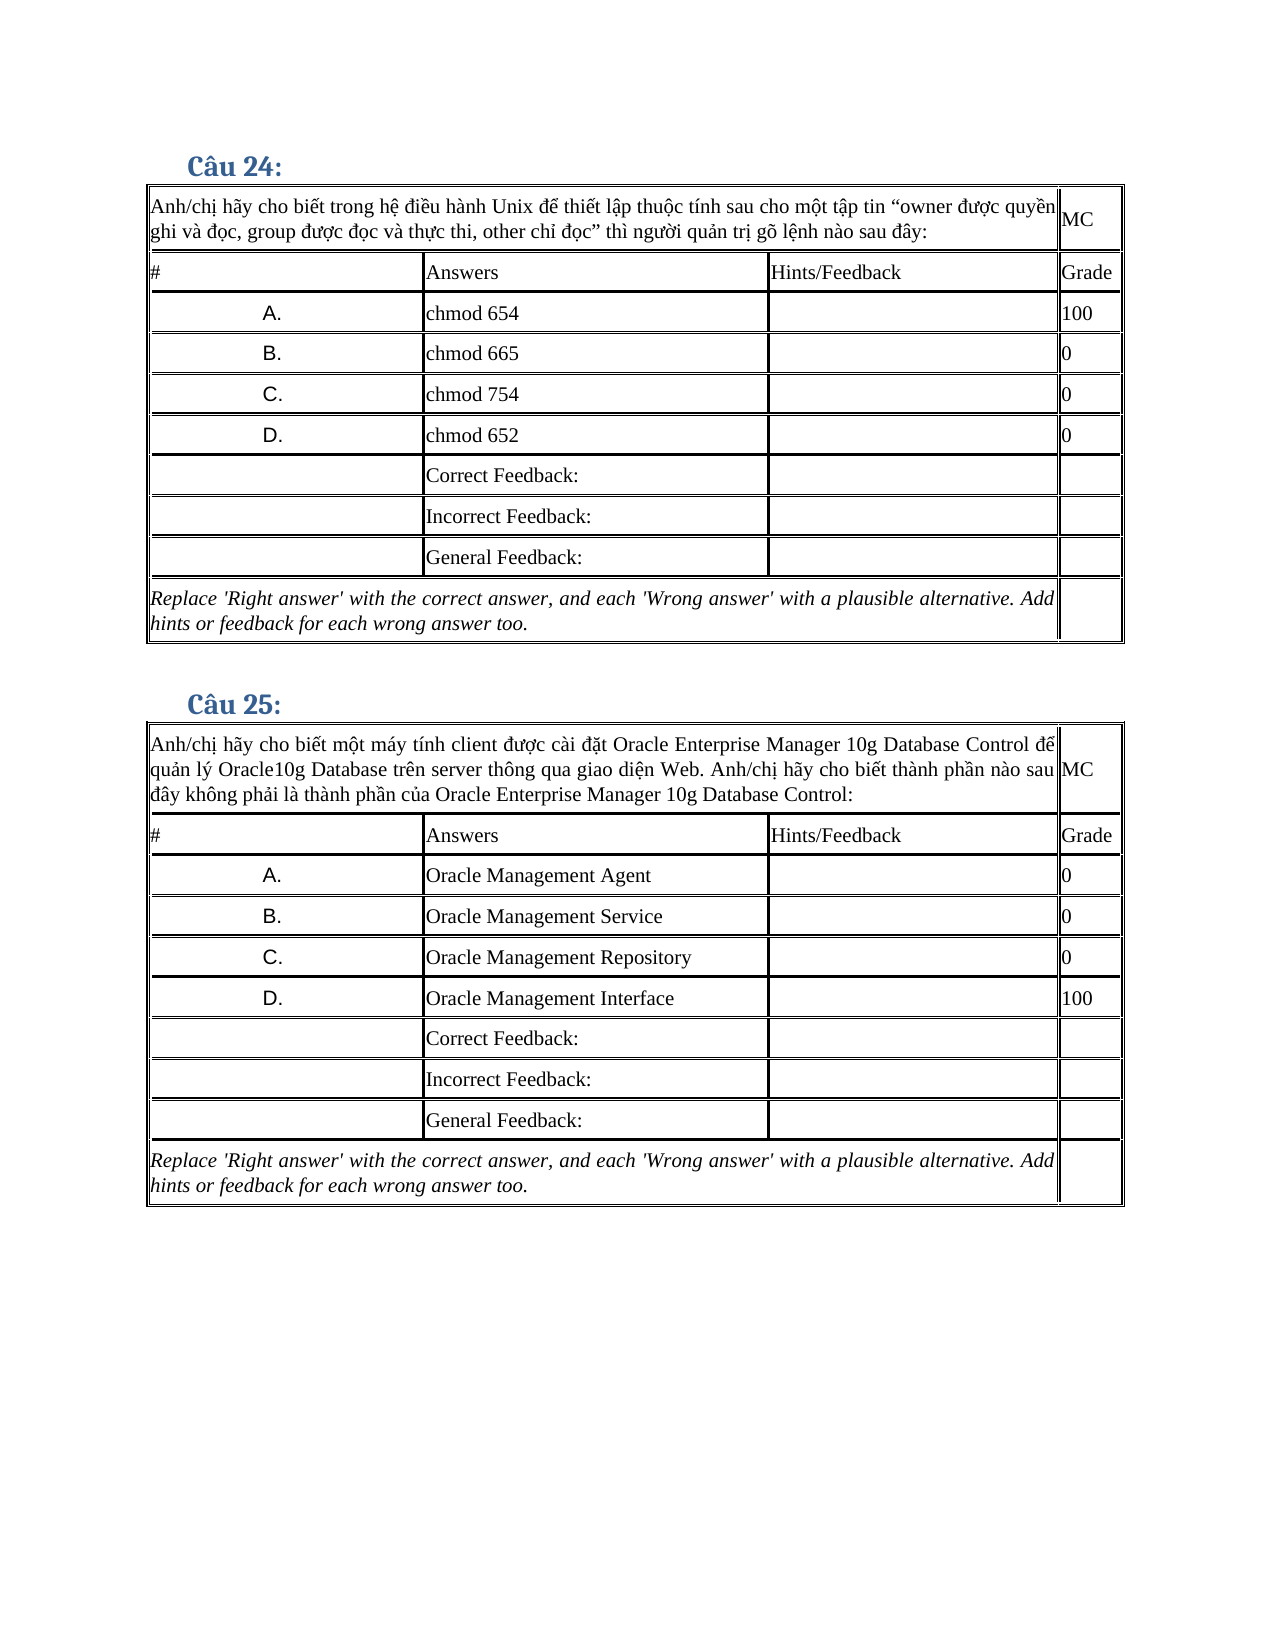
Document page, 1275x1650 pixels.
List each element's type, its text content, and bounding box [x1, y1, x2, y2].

table_cell [770, 1060, 1057, 1097]
table_cell [150, 934, 422, 975]
table_cell [150, 412, 422, 453]
table_cell [770, 293, 1057, 331]
table_cell 0 [1059, 331, 1123, 371]
table_cell [148, 331, 423, 371]
table_cell Grade [1061, 249, 1122, 290]
table_cell [148, 853, 422, 893]
table_cell [150, 371, 422, 412]
table_cell Oracle Management Repository [425, 938, 767, 975]
table_cell [150, 534, 422, 575]
table_cell 0 [1061, 894, 1122, 934]
table_cell 0 [1061, 934, 1122, 975]
table_cell chmod 665 [425, 334, 767, 371]
table_cell [150, 894, 422, 934]
table_cell [770, 978, 1057, 1016]
table_header MC [1059, 725, 1121, 812]
table_cell Oracle Management Interface [425, 978, 767, 1016]
table_cell 100 [1061, 975, 1121, 1016]
table_cell [150, 1056, 422, 1097]
table_cell [770, 375, 1057, 412]
table_cell Replace 'Right answer' with the correct answer, and each 'Wrong answer' with a plausible alternative. Add hints or feedback for each wrong answer too. [148, 1138, 1059, 1204]
table_cell chmod 654 [425, 293, 767, 331]
table_cell [1061, 1097, 1122, 1138]
table_cell [1061, 534, 1122, 575]
table_cell [1059, 575, 1122, 641]
table_cell Correct Feedback: [425, 456, 767, 494]
table_cell [1059, 1016, 1123, 1056]
table_cell Answers [425, 253, 767, 290]
table_cell [770, 1101, 1057, 1138]
table_cell [770, 1019, 1057, 1056]
table_cell [148, 1016, 423, 1056]
table_cell [770, 456, 1057, 494]
table_cell [770, 856, 1057, 893]
table_cell [1059, 1138, 1123, 1204]
table_cell [150, 290, 422, 331]
table_cell 0 [1061, 853, 1123, 893]
table_cell [1061, 1056, 1122, 1097]
table_cell Replace 'Right answer' with the correct answer, and each 'Wrong answer' with a plausible alternative. Add hints or feedback for each wrong answer too. [150, 575, 1059, 641]
table_cell Incorrect Feedback: [425, 1060, 767, 1097]
table_cell [1059, 494, 1123, 534]
table_cell Oracle Management Agent [425, 856, 767, 893]
table_header MC [1059, 187, 1121, 249]
table_cell [148, 494, 423, 534]
table_cell Grade [1061, 812, 1121, 853]
table_cell # [150, 249, 422, 290]
table_cell [770, 334, 1057, 371]
table_cell [148, 453, 422, 494]
table_cell Answers [425, 815, 767, 853]
table_cell Correct Feedback: [425, 1019, 767, 1056]
table_cell chmod 754 [425, 375, 767, 412]
table_cell [770, 897, 1057, 934]
table_cell Oracle Management Service [425, 897, 767, 934]
table_cell [150, 1097, 422, 1138]
table_cell General Feedback: [425, 538, 767, 575]
table_cell 100 [1061, 290, 1121, 331]
table_cell [770, 938, 1057, 975]
table_cell [770, 538, 1057, 575]
table_cell [770, 497, 1057, 534]
table_cell chmod 652 [425, 416, 767, 453]
table_cell Hints/Feedback [770, 815, 1057, 853]
table_cell [1061, 453, 1123, 494]
table_cell [150, 975, 422, 1016]
table_cell General Feedback: [425, 1101, 767, 1138]
table_cell Incorrect Feedback: [425, 497, 767, 534]
table_cell 0 [1061, 371, 1122, 412]
table_cell # [150, 812, 422, 853]
table_header Anh/chị hãy cho biết trong hệ điều hành Unix để thiết lập thuộc tính sau cho một tập tin “owner được quyền ghi và đọc, group được đọc và thực thi, other chỉ đọc” thì người quản trị gõ lệnh nào sau đây: [150, 185, 1059, 249]
table_cell 0 [1061, 412, 1122, 453]
table_header Anh/chị hãy cho biết một máy tính client được cài đặt Oracle Enterprise Manager 10g Database Control để quản lý Oracle10g Database trên server thông qua giao diện Web. Anh/chị hãy cho biết thành phần nào sau đây không phải là thành phần của Oracle Enterprise Manager 10g Database Control: [150, 723, 1059, 812]
table_cell Hints/Feedback [770, 253, 1057, 290]
table_cell [770, 416, 1057, 453]
